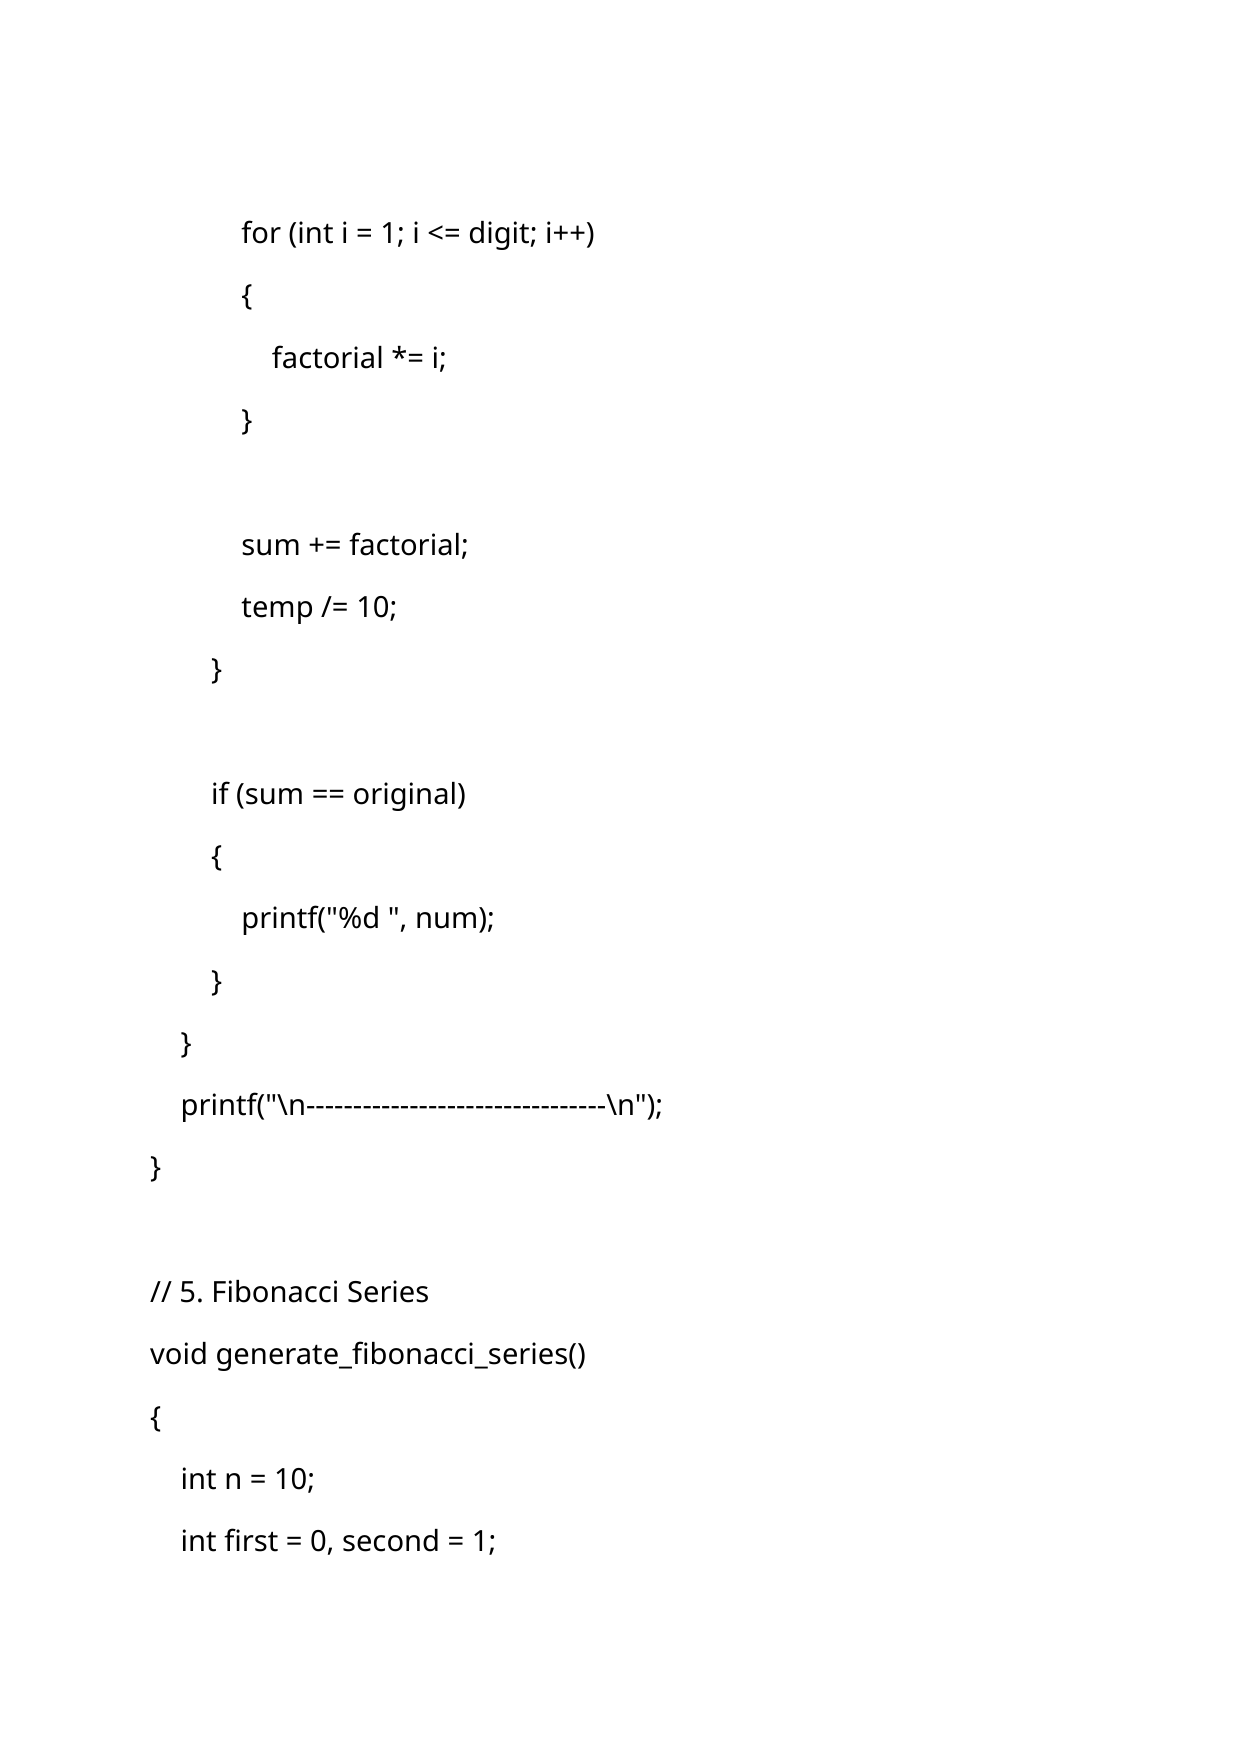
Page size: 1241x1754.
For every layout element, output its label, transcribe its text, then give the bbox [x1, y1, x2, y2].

text temp /= 10; [150, 586, 1090, 626]
text } [150, 399, 1090, 439]
text void generate_fibonacci_series() [150, 1333, 1090, 1373]
text printf("\n--------------------------------\n"); [150, 1084, 1090, 1124]
text int n = 10; [150, 1458, 1090, 1498]
text // 5. Fibonacci Series [150, 1271, 1090, 1311]
text factorial *= i; [150, 337, 1090, 377]
text } [150, 960, 1090, 999]
text int first = 0, second = 1; [150, 1520, 1090, 1560]
text { [150, 835, 1090, 875]
text } [150, 1022, 1090, 1062]
text for (int i = 1; i <= digit; i++) [150, 212, 1090, 252]
text if (sum == original) [150, 773, 1090, 813]
text { [150, 274, 1090, 314]
text } [150, 648, 1090, 688]
text sum += factorial; [150, 524, 1090, 563]
text } [150, 1147, 1090, 1186]
text printf("%d ", num); [150, 897, 1090, 937]
text { [150, 1396, 1090, 1436]
